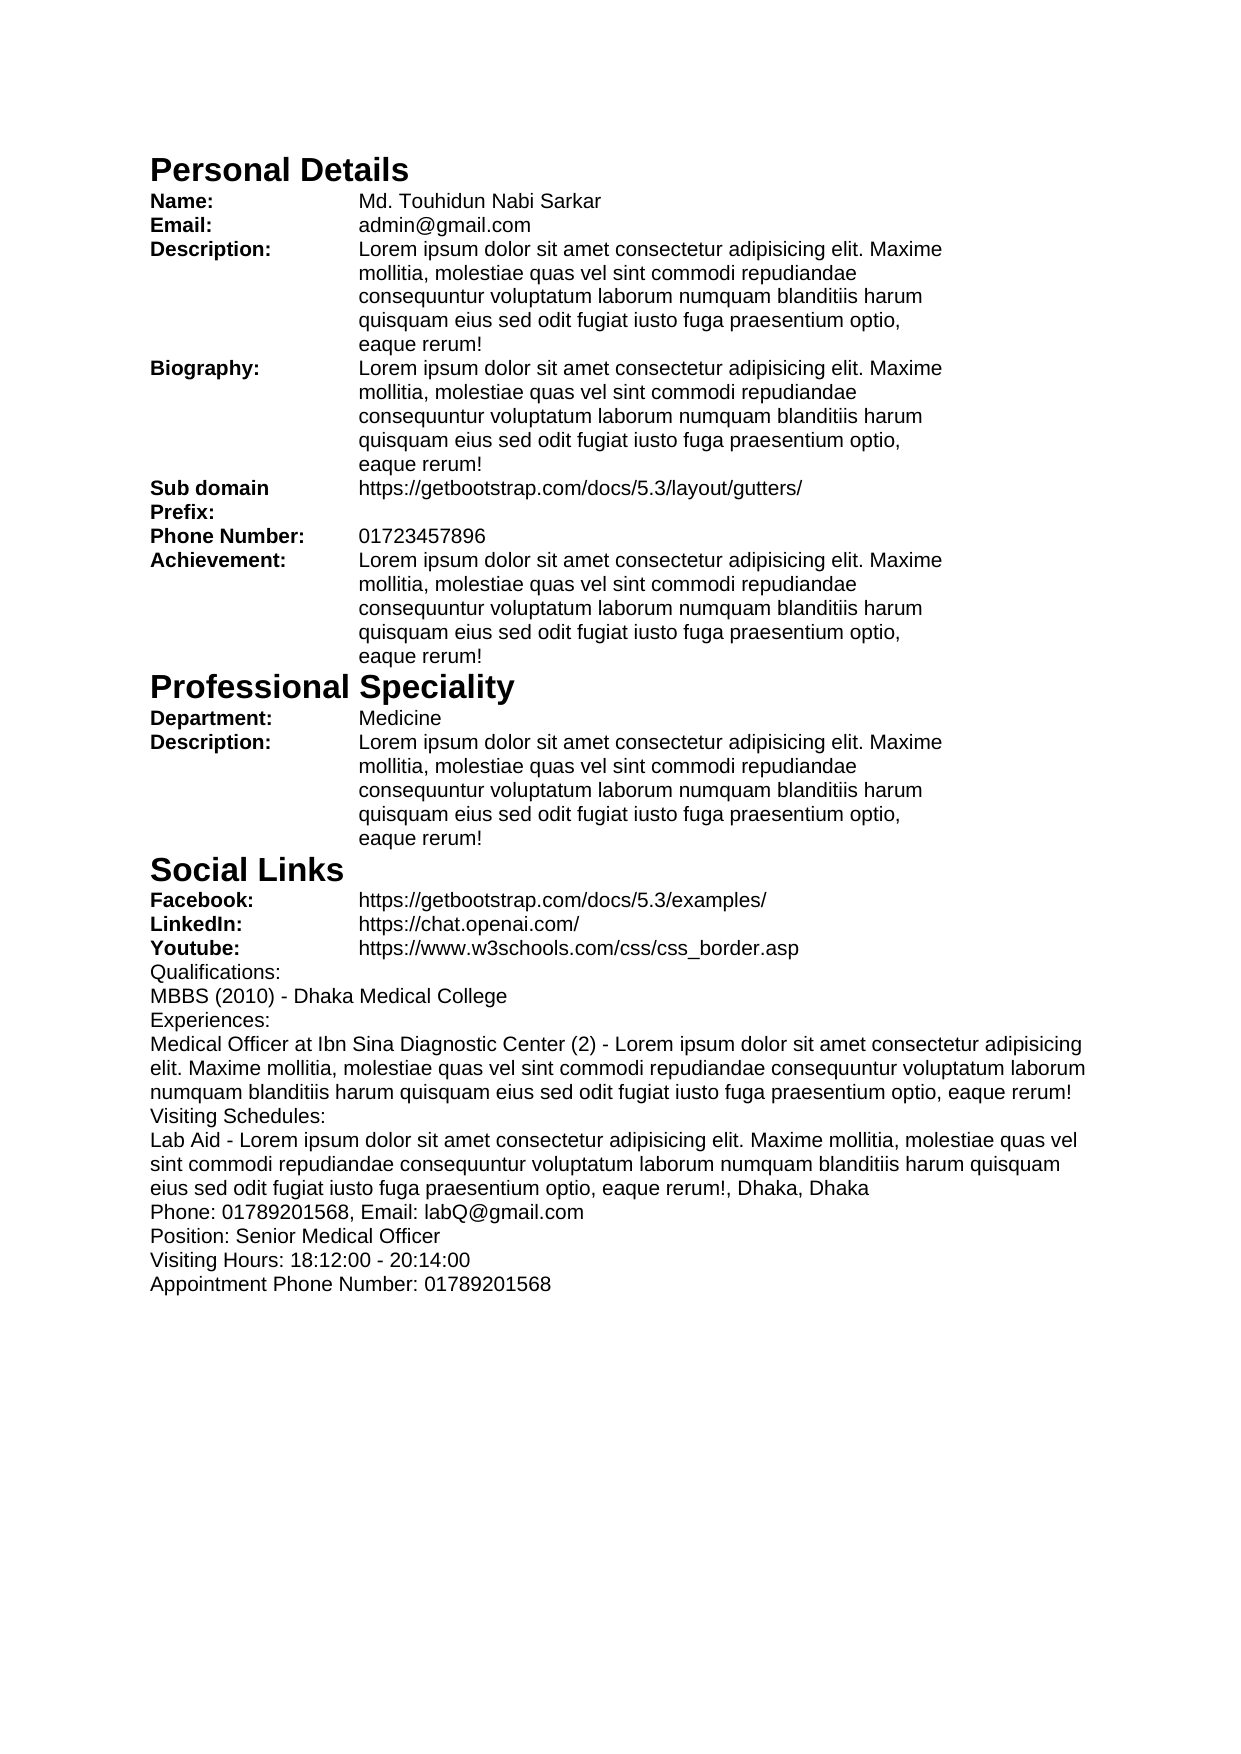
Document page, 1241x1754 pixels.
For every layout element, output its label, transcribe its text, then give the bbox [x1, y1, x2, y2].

text Phone: 01789201568, Email: labQ@gmail.com [150, 1200, 1090, 1224]
table_cell admin@gmail.com [347, 213, 972, 236]
table_cell Achievement: [139, 548, 347, 668]
table_cell Description: [139, 730, 347, 850]
text Qualifications: [150, 960, 1090, 984]
text Appointment Phone Number: 01789201568 [150, 1272, 1090, 1296]
table_cell Biography: [139, 356, 347, 476]
text Visiting Hours: 18:12:00 - 20:14:00 [150, 1248, 1090, 1272]
text Medical Officer at Ibn Sina Diagnostic Center (2) - Lorem ipsum dolor sit amet consectetur adipisicing elit. Maxime mollitia, molestiae quas vel sint commodi repudiandae consequuntur voluptatum laborum numquam blanditiis harum quisquam eius sed odit fugiat iusto fuga praesentium optio, eaque rerum! [150, 1032, 1090, 1104]
table_header Md. Touhidun Nabi Sarkar [347, 189, 972, 212]
table_cell LinkedIn: [139, 912, 347, 936]
table_cell Sub domain Prefix: [139, 476, 347, 524]
text MBBS (2010) - Dhaka Medical College [150, 984, 1090, 1008]
table_header Department: [139, 706, 347, 730]
text Professional Speciality [150, 668, 1090, 706]
text Social Links [150, 850, 1090, 888]
text Experiences: [150, 1008, 1090, 1032]
table_header Medicine [347, 706, 972, 730]
text Position: Senior Medical Officer [150, 1224, 1090, 1248]
table_cell https://chat.openai.com/ [347, 912, 972, 936]
table_cell Phone Number: [139, 524, 347, 548]
text Personal Details [150, 150, 1090, 188]
table_cell Lorem ipsum dolor sit amet consectetur adipisicing elit. Maxime mollitia, molestiae quas vel sint commodi repudiandae consequuntur voluptatum laborum numquam blanditiis harum quisquam eius sed odit fugiat iusto fuga praesentium optio, eaque rerum! [347, 236, 972, 356]
table_cell Email: [139, 213, 347, 236]
table_header Name: [139, 189, 347, 212]
table_cell https://www.w3schools.com/css/css_border.asp [347, 936, 972, 960]
table_header https://getbootstrap.com/docs/5.3/examples/ [347, 888, 972, 912]
table_cell Lorem ipsum dolor sit amet consectetur adipisicing elit. Maxime mollitia, molestiae quas vel sint commodi repudiandae consequuntur voluptatum laborum numquam blanditiis harum quisquam eius sed odit fugiat iusto fuga praesentium optio, eaque rerum! [347, 356, 972, 476]
table_cell Description: [139, 236, 347, 356]
table_cell Youtube: [139, 936, 347, 960]
table_cell 01723457896 [347, 524, 972, 548]
text Visiting Schedules: [150, 1104, 1090, 1128]
table_cell Lorem ipsum dolor sit amet consectetur adipisicing elit. Maxime mollitia, molestiae quas vel sint commodi repudiandae consequuntur voluptatum laborum numquam blanditiis harum quisquam eius sed odit fugiat iusto fuga praesentium optio, eaque rerum! [347, 548, 972, 668]
table_cell Lorem ipsum dolor sit amet consectetur adipisicing elit. Maxime mollitia, molestiae quas vel sint commodi repudiandae consequuntur voluptatum laborum numquam blanditiis harum quisquam eius sed odit fugiat iusto fuga praesentium optio, eaque rerum! [347, 730, 972, 850]
table_header Facebook: [139, 888, 347, 912]
text Lab Aid - Lorem ipsum dolor sit amet consectetur adipisicing elit. Maxime mollitia, molestiae quas vel sint commodi repudiandae consequuntur voluptatum laborum numquam blanditiis harum quisquam eius sed odit fugiat iusto fuga praesentium optio, eaque rerum!, Dhaka, Dhaka [150, 1128, 1090, 1200]
table_cell https://getbootstrap.com/docs/5.3/layout/gutters/ [347, 476, 972, 524]
